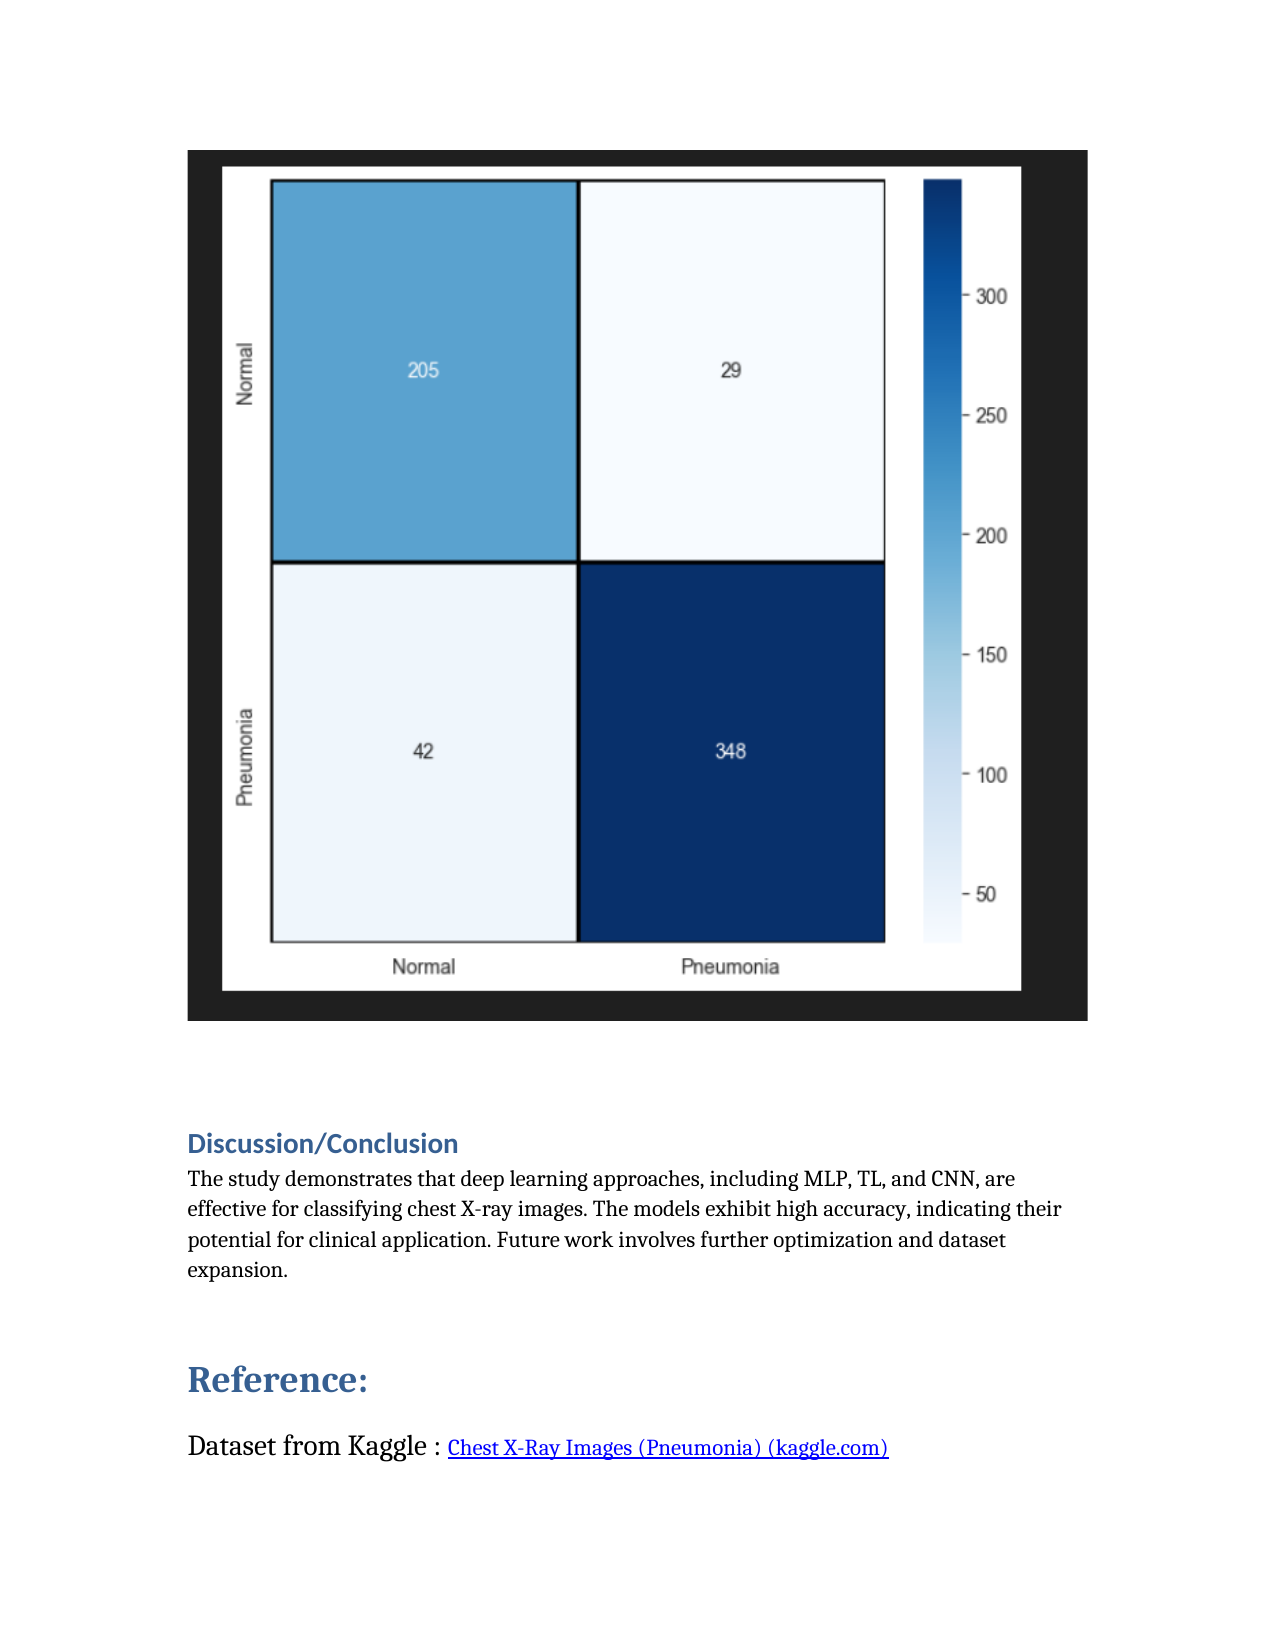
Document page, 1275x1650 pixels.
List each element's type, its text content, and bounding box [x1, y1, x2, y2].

text Reference: [187, 1359, 1087, 1402]
text The study demonstrates that deep learning approaches, including MLP, TL, and CNN, are effective for classifying chest X-ray images. The models exhibit high accuracy, indicating their potential for clinical application. Future work involves further optimization and dataset expansion. [187, 1166, 1087, 1283]
picture [187, 150, 1088, 1021]
subtitle Discussion/Conclusion [187, 1125, 1087, 1161]
text Dataset from Kaggle : Chest X-Ray Images (Pneumonia) (kaggle.com) [187, 1429, 1087, 1463]
